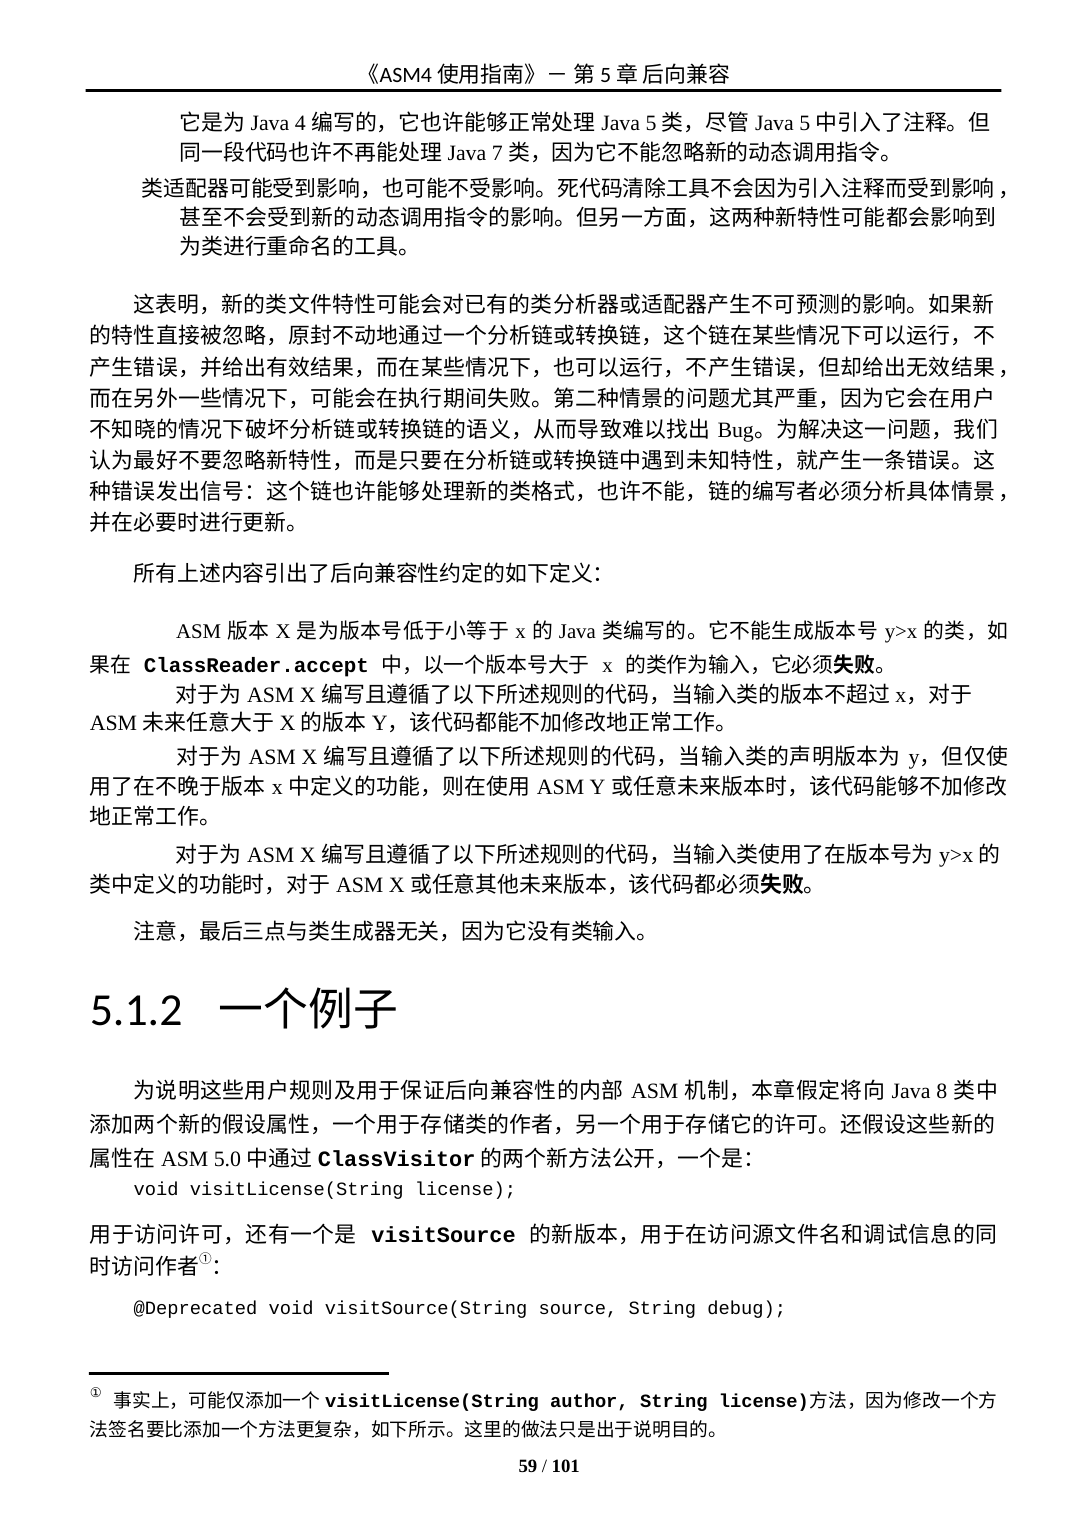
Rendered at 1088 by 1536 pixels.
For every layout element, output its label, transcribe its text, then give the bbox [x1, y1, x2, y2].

text 所有上述内容引出了后向兼容性约定的如下定义： [133, 561, 1008, 586]
text  类适配器可能受到影响，也可能不受影响。死代码清除工具不会因为引入注释而受到影响，甚至不会受到新的动态调用指令的影响。但另一方面，这两种新特性可能都会影响到为类进行重命名的工具。 [136, 173, 998, 261]
text 用于访问许可，还有一个是 visitSource 的新版本，用于在访问源文件名和调试信息的同时访问作者①： [89, 1218, 998, 1281]
text 59 / 101 [89, 1455, 1008, 1476]
text 注意，最后三点与类生成器无关，因为它没有类输入。 [133, 919, 1008, 944]
text 5.1.2 一个例子 [89, 976, 1008, 1037]
list 对于为 ASM X 编写且遵循了以下所述规则的代码，当输入类使用了在版本号为 y>x 的类中定义的功能时，对于 ASM X 或任意其他未来版本，该代码都必须失败。 [89, 838, 1008, 899]
text ① 事实上，可能仅添加一个visitLicense(String author, String license)方法，因为修改一个方法签名要比添加一个方法更复杂，如下所示。这里的做法只是出于说明目的。 [89, 1384, 998, 1442]
text 它是为 Java 4 编写的，它也许能够正常处理 Java 5 类，尽管 Java 5 中引入了注释。但同一段代码也许不再能处理 Java 7 类，因为它不能忽略新的动态调用指令。 [179, 106, 998, 167]
text 《ASM4 使用指南》－ 第 5 章 后向兼容 [89, 60, 998, 88]
text 这表明，新的类文件特性可能会对已有的类分析器或适配器产生不可预测的影响。如果新的特性直接被忽略，原封不动地通过一个分析链或转换链，这个链在某些情况下可以运行，不产生错误，并给出有效结果，而在某些情况下，也可以运行，不产生错误，但却给出无效结果，而在另外一些情况下，可能会在执行期间失败。第二种情景的问题尤其严重，因为它会在用户不知晓的情况下破坏分析链或转换链的语义，从而导致难以找出 Bug。为解决这一问题，我们认为最好不要忽略新特性，而是只要在分析链或转换链中遇到未知特性，就产生一条错误。这种错误发出信号：这个链也许能够处理新的类格式，也许不能，链的编写者必须分析具体情景，并在必要时进行更新。 [89, 288, 998, 537]
list 对于为 ASM X 编写且遵循了以下所述规则的代码，当输入类的版本不超过 x，对于 ASM 未来任意大于 X 的版本 Y，该代码都能不加修改地正常工作。 [89, 680, 1008, 736]
text 为说明这些用户规则及用于保证后向兼容性的内部 ASM 机制，本章假定将向 Java 8 类中添加两个新的假设属性，一个用于存储类的作者，另一个用于存储它的许可。还假设这些新的属性在 ASM 5.0 中通过 ClassVisitor 的两个新方法公开，一个是： [89, 1071, 998, 1173]
text @Deprecated void visitSource(String source, String debug); [133, 1299, 1008, 1320]
text void visitLicense(String license); [133, 1180, 1008, 1201]
list ASM 版本 X 是为版本号低于小等于 x 的 Java 类编写的。它不能生成版本号 y>x 的类，如果在 ClassReader.accept 中，以一个版本号大于 x 的类作为输入，它必须失败。 [89, 610, 1008, 680]
list 对于为 ASM X 编写且遵循了以下所述规则的代码，当输入类的声明版本为 y，但仅使用了在不晚于版本 x 中定义的功能，则在使用 ASM Y 或任意未来版本时，该代码能够不加修改地正常工作。 [89, 740, 1008, 830]
